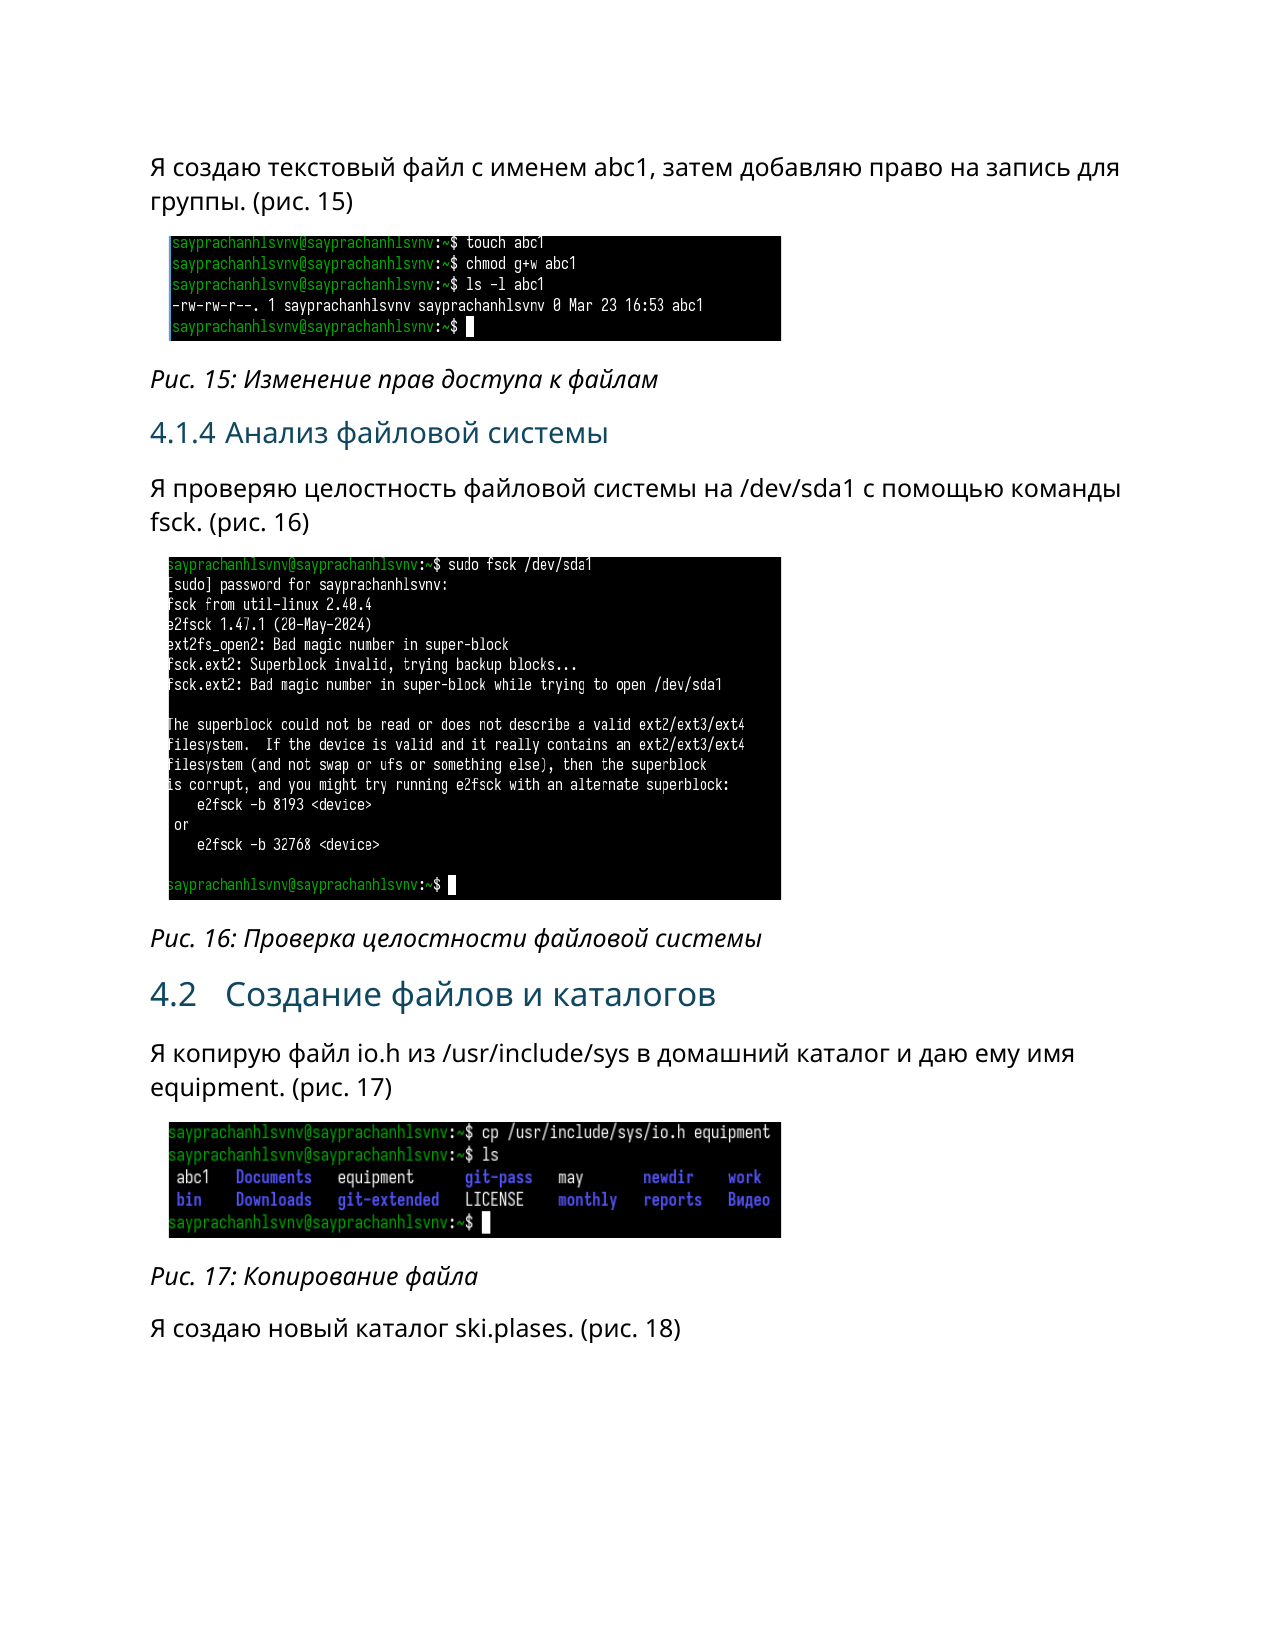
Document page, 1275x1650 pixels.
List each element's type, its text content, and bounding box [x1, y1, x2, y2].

text Рис. 15: Изменение прав доступа к файлам [150, 362, 1125, 396]
text Я создаю текстовый файл с именем abc1, затем добавляю право на запись для группы. (рис. 15) [150, 150, 1125, 218]
text Я копирую файл io.h из /usr/include/sys в домашний каталог и даю ему имя equipment. (рис. 17) [150, 1035, 1125, 1103]
text Я проверяю целостность файловой системы на /dev/sda1 с помощью команды fsck. (рис. 16) [150, 471, 1125, 539]
picture [168, 236, 782, 341]
text Рис. 17: Копирование файла [150, 1258, 1125, 1292]
subtitle 4.1.4 Анализ файловой системы [150, 412, 1125, 452]
picture [168, 1122, 782, 1238]
picture [168, 557, 782, 900]
subtitle 4.2 Создание файлов и каталогов [150, 971, 1125, 1016]
text Рис. 16: Проверка целостности файловой системы [150, 920, 1125, 954]
text Я создаю новый каталог ski.plases. (рис. 18) [150, 1311, 1125, 1345]
